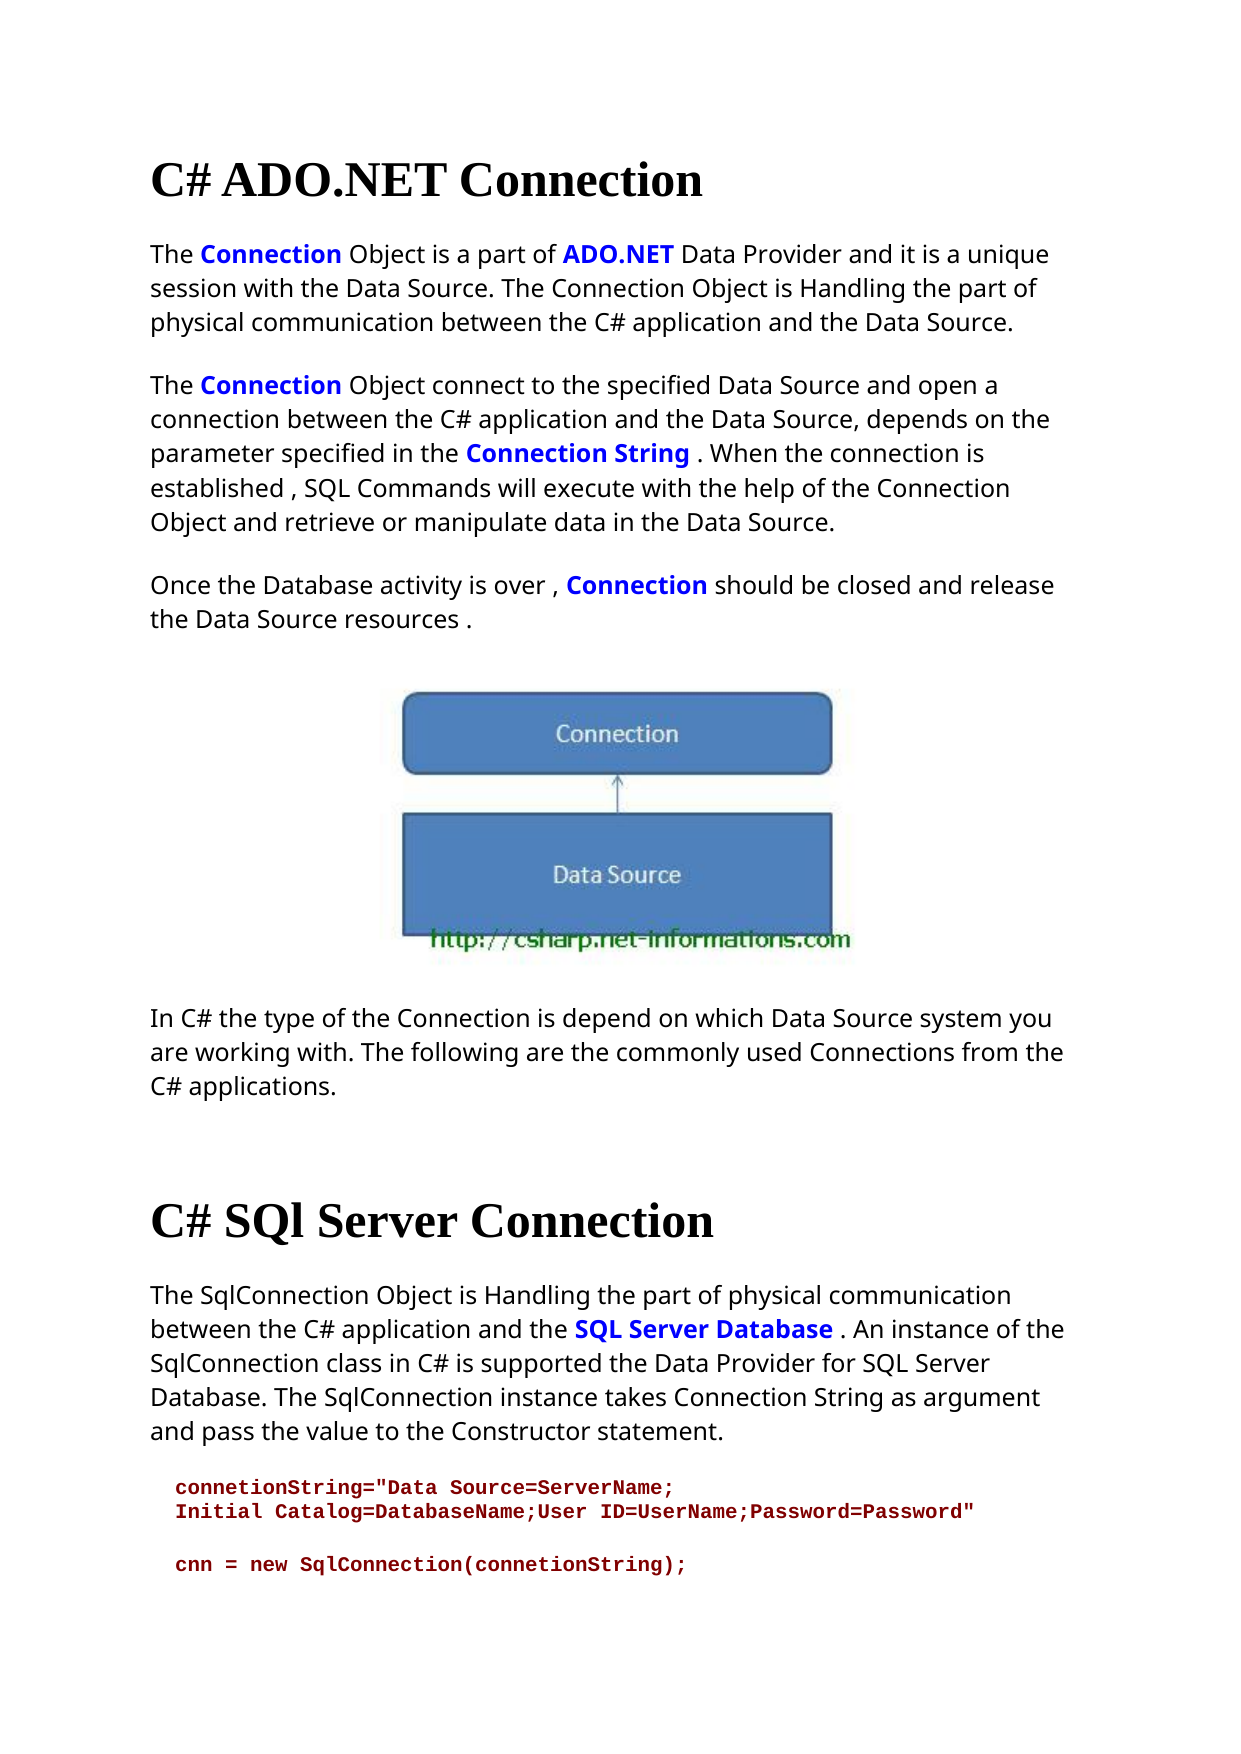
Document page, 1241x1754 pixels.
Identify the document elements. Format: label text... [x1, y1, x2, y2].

text C# SQl Server Connection [150, 1191, 1090, 1248]
picture [379, 664, 861, 971]
text In C# the type of the Connection is depend on which Data Source system you are working with. The following are the commonly used Connections from the C# applications. [150, 1000, 1090, 1102]
text Initial Catalog=DatabaseName;User ID=UserName;Password=Password" [150, 1501, 1090, 1524]
text cnn = new SqlConnection(connetionString); [150, 1553, 1090, 1577]
text connetionString="Data Source=ServerName; [150, 1477, 1090, 1501]
text The SqlConnection Object is Handling the part of physical communication between the C# application and the SQL Server Database . An instance of the SqlConnection class in C# is supported the Data Provider for SQL Server Database. The SqlConnection instance takes Connection String as argument and pass the value to the Constructor statement. [150, 1278, 1090, 1448]
text Once the Database activity is over , Connection should be closed and release the Data Source resources . [150, 567, 1090, 636]
text C# ADO.NET Connection [150, 150, 1090, 207]
text The Connection Object connect to the specified Data Source and open a connection between the C# application and the Data Source, depends on the parameter specified in the Connection String . When the connection is established , SQL Commands will execute with the help of the Connection Object and retrieve or manipulate data in the Data Source. [150, 368, 1090, 538]
text The Connection Object is a part of ADO.NET Data Provider and it is a unique session with the Data Source. The Connection Object is Handling the part of physical communication between the C# application and the Data Source. [150, 237, 1090, 339]
